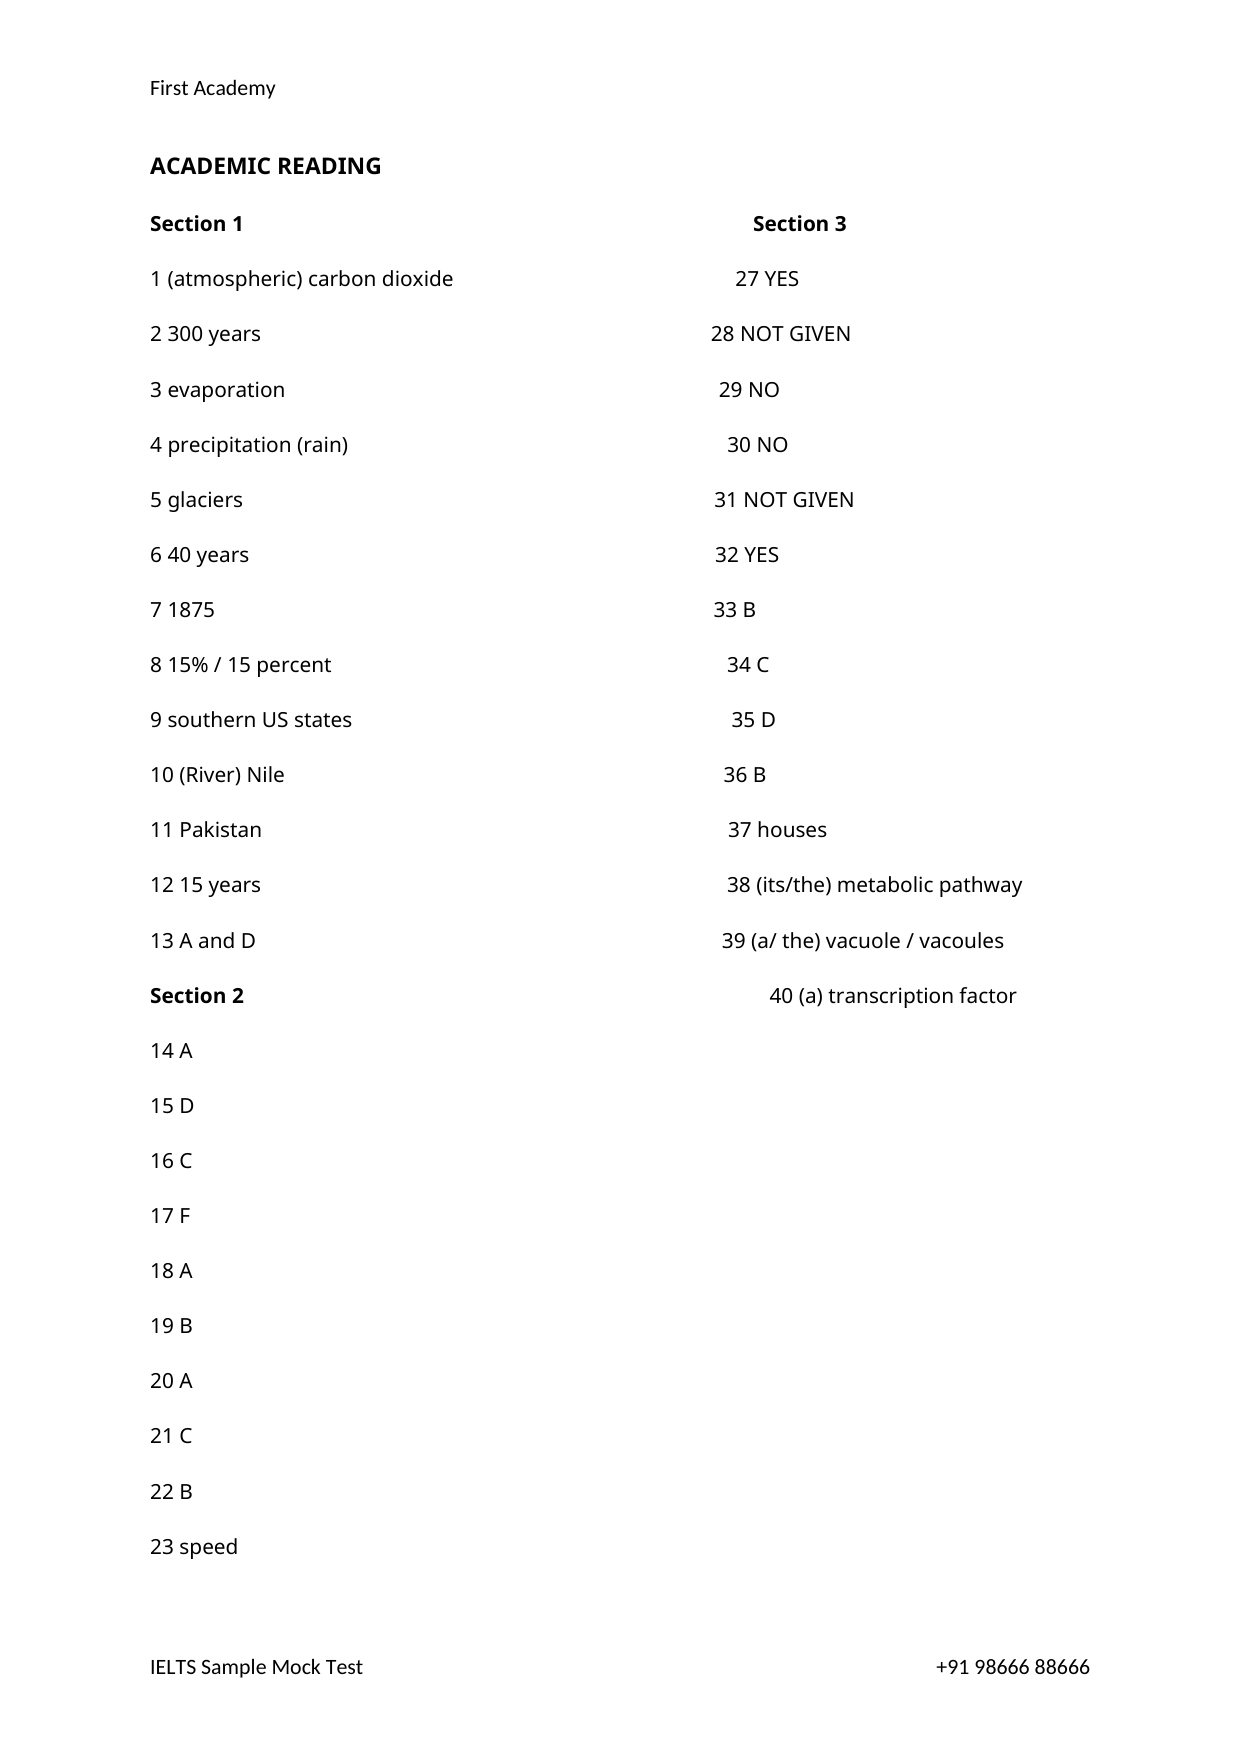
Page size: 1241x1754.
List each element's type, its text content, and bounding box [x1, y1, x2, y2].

text ACADEMIC READING [150, 150, 1090, 181]
text 13 A and D 39 (a/ the) vacuole / vacoules [150, 926, 1090, 954]
text 22 B [150, 1477, 1090, 1505]
text 21 C [150, 1422, 1090, 1450]
text 7 1875 33 B [150, 595, 1090, 623]
text 17 F [150, 1201, 1090, 1230]
text 23 speed [150, 1532, 1090, 1560]
text 5 glaciers 31 NOT GIVEN [150, 485, 1090, 513]
text 18 A [150, 1256, 1090, 1285]
text Section 2 40 (a) transcription factor [150, 981, 1090, 1009]
text 3 evaporation 29 NO [150, 375, 1090, 403]
text 8 15% / 15 percent 34 C [150, 650, 1090, 679]
text 14 A [150, 1036, 1090, 1064]
text 9 southern US states 35 D [150, 705, 1090, 734]
text 1 (atmospheric) carbon dioxide 27 YES [150, 264, 1090, 293]
text 2 300 years 28 NOT GIVEN [150, 319, 1090, 348]
text 19 B [150, 1311, 1090, 1340]
text 6 40 years 32 YES [150, 540, 1090, 568]
text 16 C [150, 1146, 1090, 1174]
text 11 Pakistan 37 houses [150, 816, 1090, 844]
text 10 (River) Nile 36 B [150, 760, 1090, 789]
text 20 A [150, 1367, 1090, 1395]
text 4 precipitation (rain) 30 NO [150, 430, 1090, 458]
text Section 1 Section 3 [150, 209, 1090, 238]
text 12 15 years 38 (its/the) metabolic pathway [150, 871, 1090, 899]
text 15 D [150, 1091, 1090, 1119]
